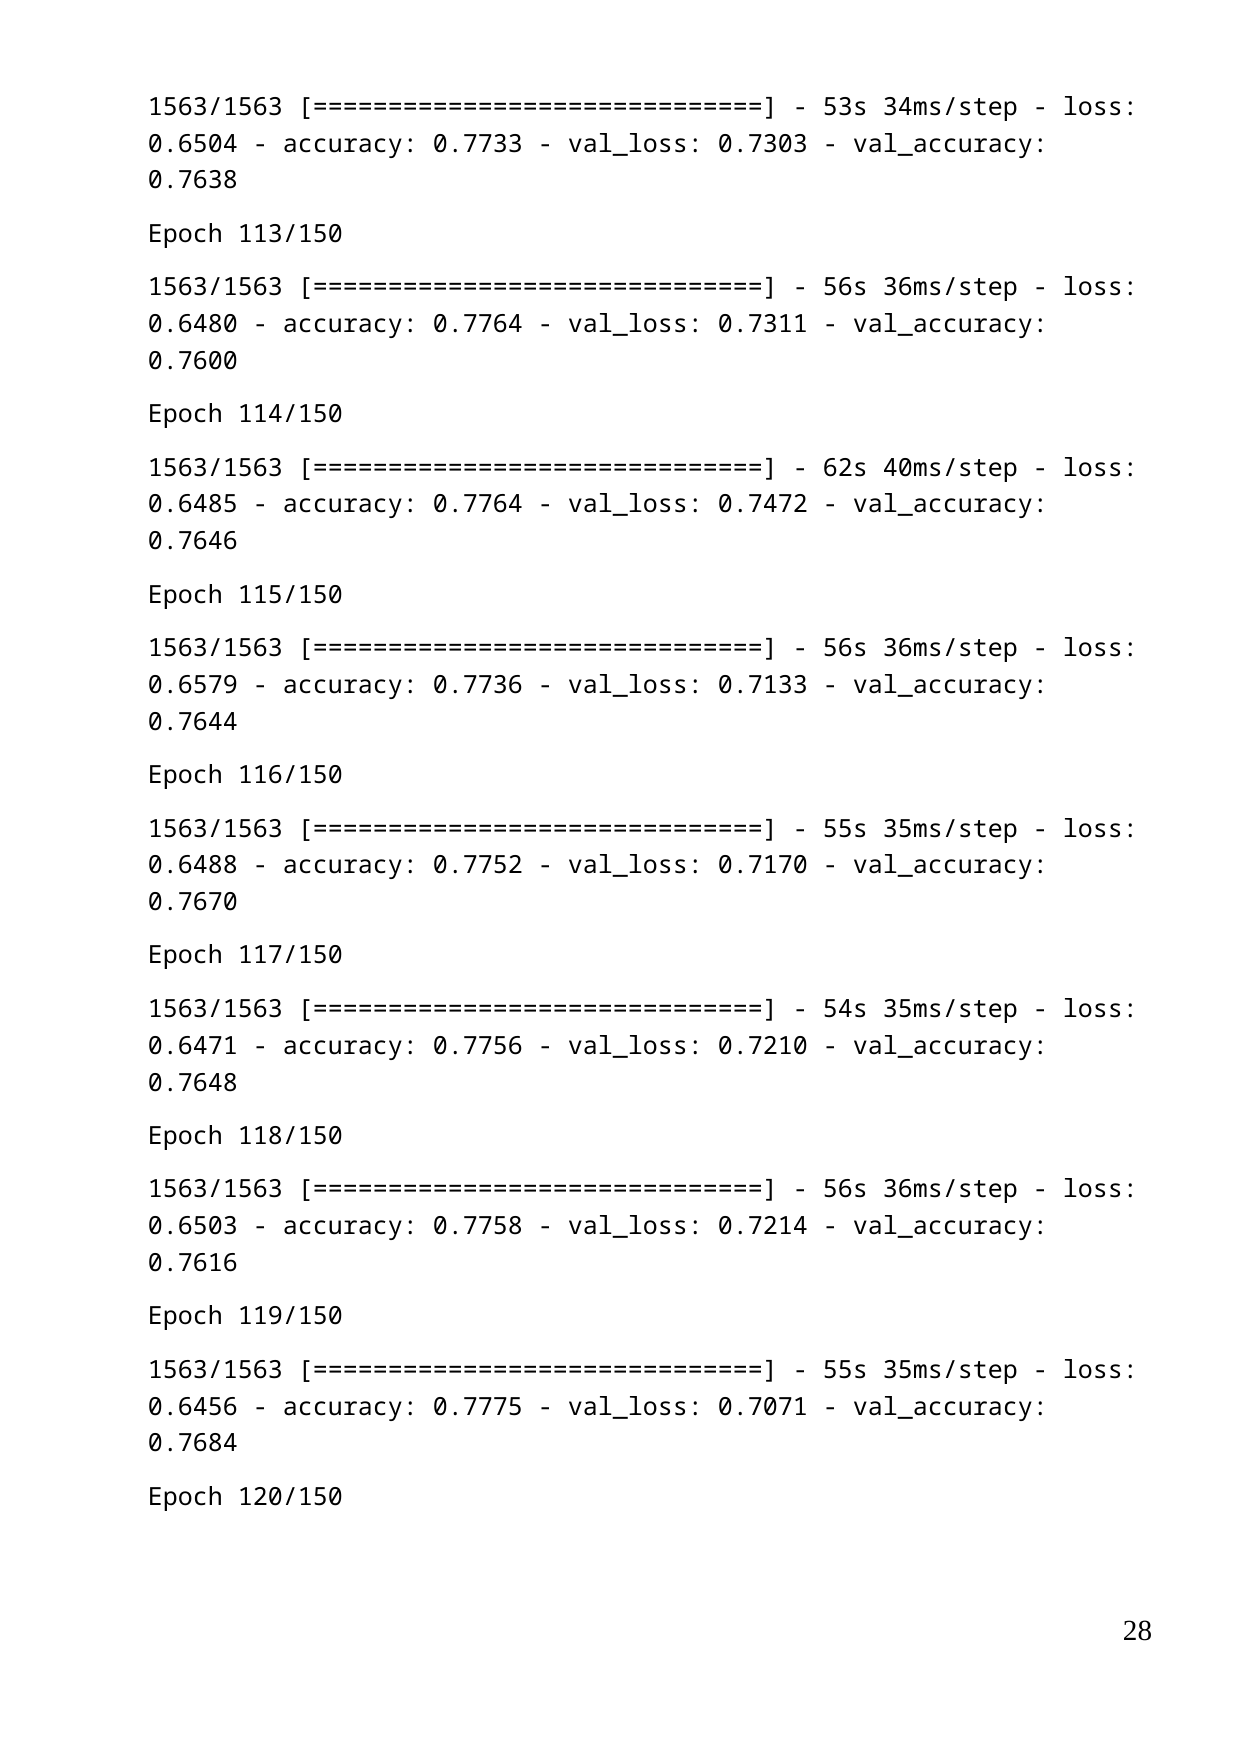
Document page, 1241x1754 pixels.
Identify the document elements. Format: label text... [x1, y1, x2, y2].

text 1563/1563 [==============================] - 54s 35ms/step - loss: 0.6471 - accuracy: 0.7756 - val_loss: 0.7210 - val_accuracy: 0.7648 [148, 991, 1152, 1098]
text Epoch 116/150 [148, 757, 1152, 791]
text 1563/1563 [==============================] - 56s 36ms/step - loss: 0.6480 - accuracy: 0.7764 - val_loss: 0.7311 - val_accuracy: 0.7600 [148, 269, 1152, 377]
text 1563/1563 [==============================] - 55s 35ms/step - loss: 0.6488 - accuracy: 0.7752 - val_loss: 0.7170 - val_accuracy: 0.7670 [148, 810, 1152, 918]
text 1563/1563 [==============================] - 62s 40ms/step - loss: 0.6485 - accuracy: 0.7764 - val_loss: 0.7472 - val_accuracy: 0.7646 [148, 449, 1152, 557]
text Epoch 118/150 [148, 1118, 1152, 1152]
text Epoch 113/150 [148, 216, 1152, 249]
text Epoch 120/150 [148, 1478, 1152, 1512]
text 1563/1563 [==============================] - 56s 36ms/step - loss: 0.6503 - accuracy: 0.7758 - val_loss: 0.7214 - val_accuracy: 0.7616 [148, 1171, 1152, 1279]
text Epoch 119/150 [148, 1298, 1152, 1332]
text 1563/1563 [==============================] - 55s 35ms/step - loss: 0.6456 - accuracy: 0.7775 - val_loss: 0.7071 - val_accuracy: 0.7684 [148, 1351, 1152, 1459]
text Epoch 114/150 [148, 396, 1152, 430]
text 1563/1563 [==============================] - 56s 36ms/step - loss: 0.6579 - accuracy: 0.7736 - val_loss: 0.7133 - val_accuracy: 0.7644 [148, 630, 1152, 737]
text 1563/1563 [==============================] - 53s 34ms/step - loss: 0.6504 - accuracy: 0.7733 - val_loss: 0.7303 - val_accuracy: 0.7638 [148, 88, 1152, 196]
text Epoch 117/150 [148, 937, 1152, 971]
text Epoch 115/150 [148, 576, 1152, 610]
